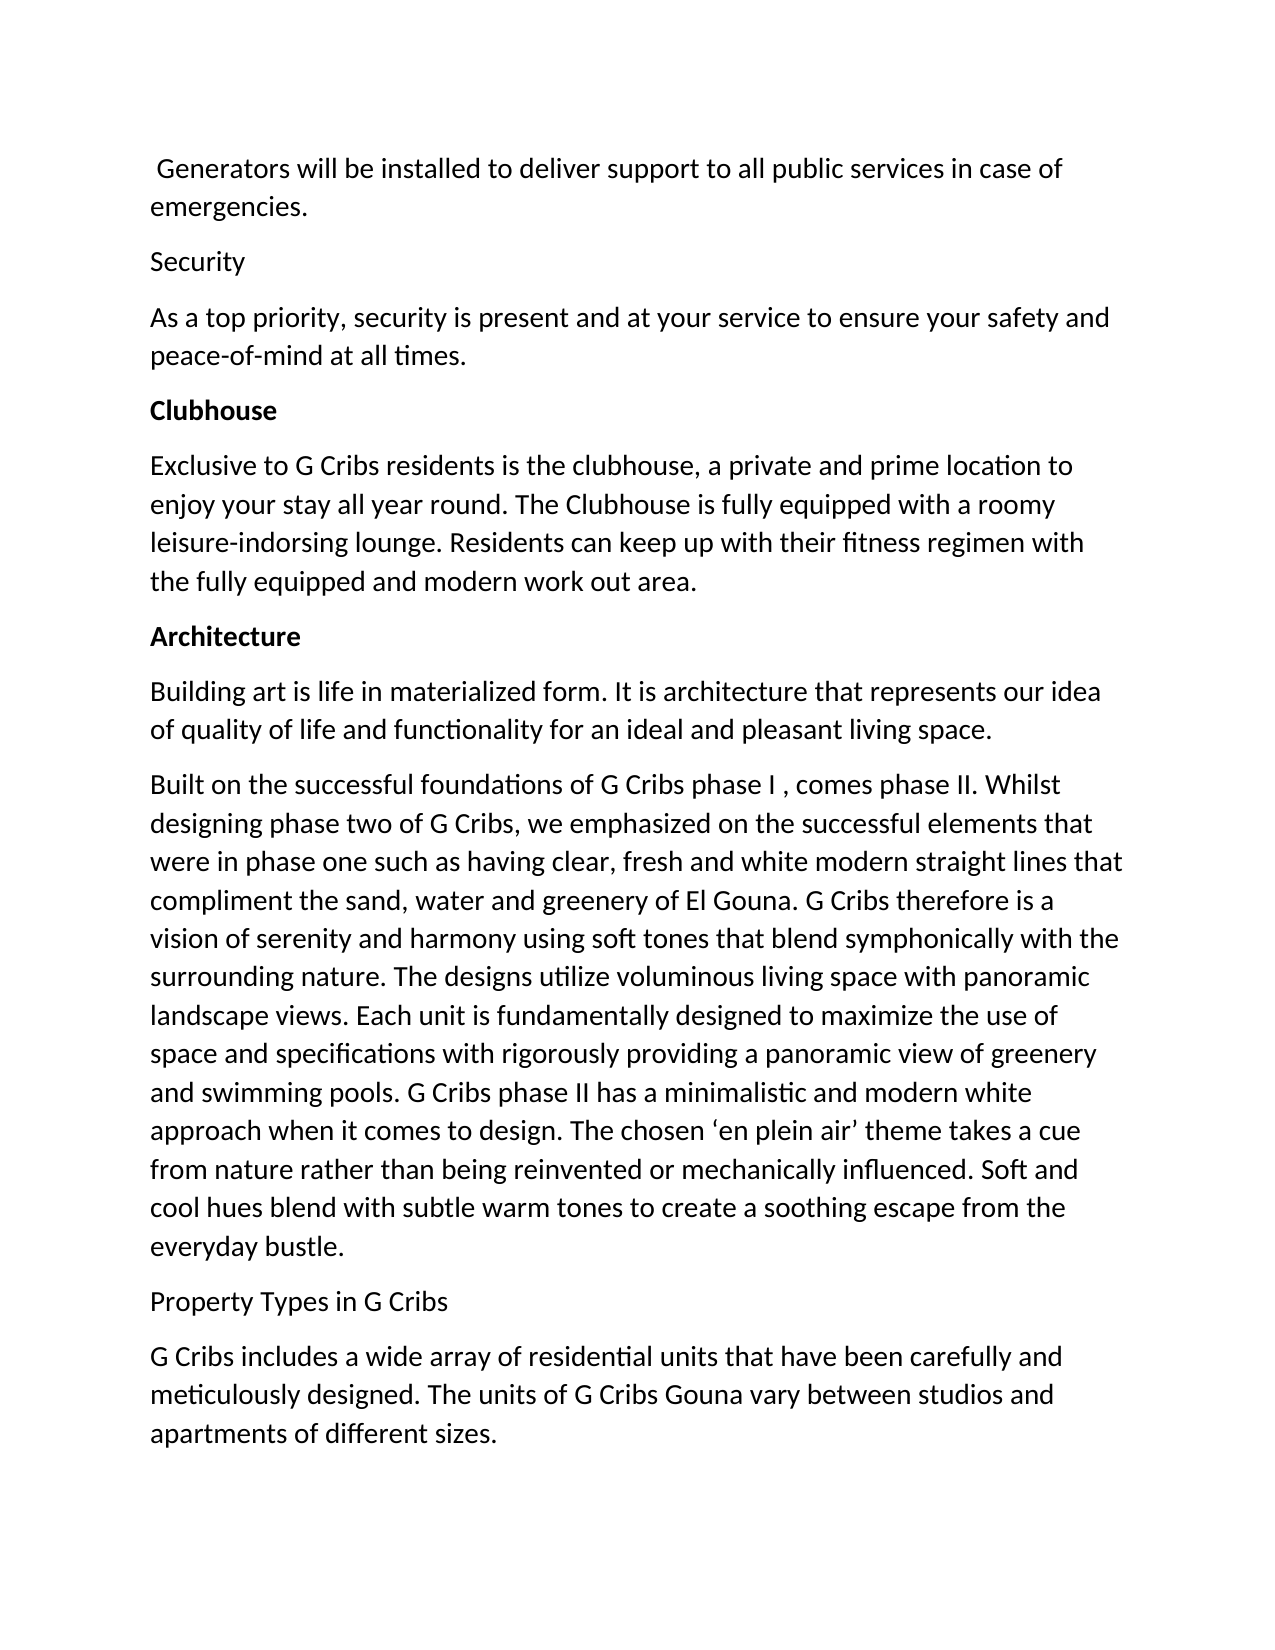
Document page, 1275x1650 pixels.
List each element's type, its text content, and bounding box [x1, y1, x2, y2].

text Generators will be installed to deliver support to all public services in case of emergencies. [150, 150, 1125, 224]
text Building art is life in materialized form. It is architecture that represents our idea of quality of life and functionality for an ideal and pleasant living space. [150, 673, 1125, 747]
text Built on the successful foundations of G Cribs phase I , comes phase II. Whilst designing phase two of G Cribs, we emphasized on the successful elements that were in phase one such as having clear, fresh and white modern straight lines that compliment the sand, water and greenery of El Gouna. G Cribs therefore is a vision of serenity and harmony using soft tones that blend symphonically with the surrounding nature. The designs utilize voluminous living space with panoramic landscape views. Each unit is fundamentally designed to maximize the use of space and specifications with rigorously providing a panoramic view of greenery and swimming pools. G Cribs phase II has a minimalistic and modern white approach when it comes to design. The chosen ‘en plein air’ theme takes a cue from nature rather than being reinvented or mechanically influenced. Soft and cool hues blend with subtle warm tones to create a soothing escape from the everyday bustle. [150, 766, 1125, 1263]
text Property Types in G Cribs [150, 1283, 1125, 1318]
text As a top priority, security is present and at your service to ensure your safety and peace-of-mind at all times. [150, 299, 1125, 373]
text G Cribs includes a wide array of residential units that have been carefully and meticulously designed. The units of G Cribs Gouna vary between studios and apartments of different sizes. [150, 1338, 1125, 1450]
text Security [150, 243, 1125, 279]
text Clubhouse [150, 392, 1125, 428]
text Architecture [150, 618, 1125, 653]
text Exclusive to G Cribs residents is the clubhouse, a private and prime location to enjoy your stay all year round. The Clubhouse is fully equipped with a roomy leisure-indorsing lounge. Residents can keep up with their fitness regimen with the fully equipped and modern work out area. [150, 447, 1125, 598]
